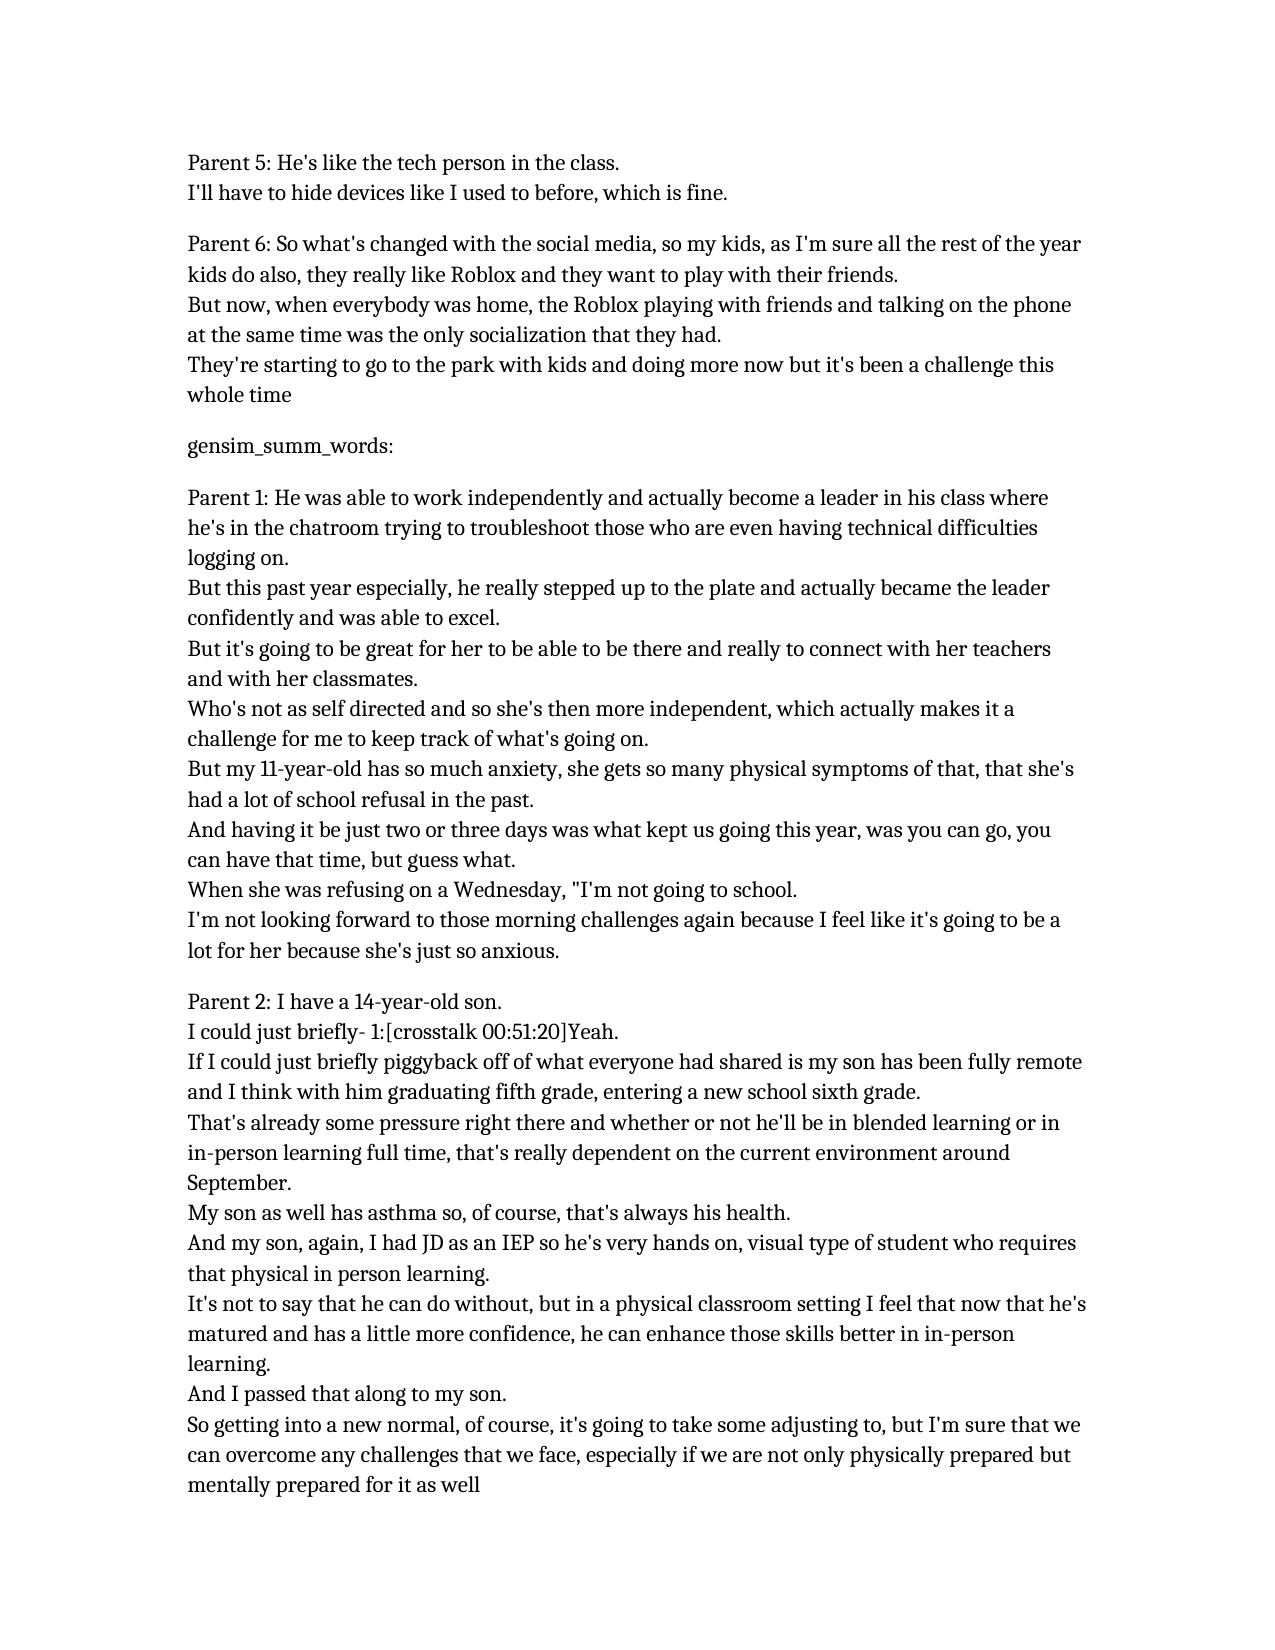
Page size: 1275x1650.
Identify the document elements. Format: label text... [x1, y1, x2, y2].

text gensim_summ_words: [187, 433, 1087, 460]
text Parent 6: So what's changed with the social media, so my kids, as I'm sure all the rest of the year kids do also, they really like Roblox and they want to play with their friends. But now, when everybody was home, the Roblox playing with friends and talking on the phone at the same time was the only socialization that they had. They're starting to go to the park with kids and doing more now but it's been a challenge this whole time [187, 231, 1087, 409]
text Parent 1: He was able to work independently and actually become a leader in his class where he's in the chatroom trying to troubleshoot those who are even having technical difficulties logging on. But this past year especially, he really stepped up to the plate and actually became the leader confidently and was able to excel. But it's going to be great for her to be able to be there and really to connect with her teachers and with her classmates. Who's not as self directed and so she's then more independent, which actually makes it a challenge for me to keep track of what's going on. But my 11-year-old has so much anxiety, she gets so many physical symptoms of that, that she's had a lot of school refusal in the past. And having it be just two or three days was what kept us going this year, was you can go, you can have that time, but guess what. When she was refusing on a Wednesday, "I'm not going to school. I'm not looking forward to those morning challenges again because I feel like it's going to be a lot for her because she's just so anxious. [187, 484, 1087, 964]
text Parent 2: I have a 14-year-old son. I could just briefly- 1:[crosstalk 00:51:20]Yeah. If I could just briefly piggyback off of what everyone had shared is my son has been fully remote and I think with him graduating fifth grade, entering a new school sixth grade. That's already some pressure right there and whether or not he'll be in blended learning or in in-person learning full time, that's really dependent on the current environment around September. My son as well has asthma so, of course, that's always his health. And my son, again, I had JD as an IEP so he's very hands on, visual type of student who requires that physical in person learning. It's not to say that he can do without, but in a physical classroom setting I feel that now that he's matured and has a little more confidence, he can enhance those skills better in in-person learning. And I passed that along to my son. So getting into a new normal, of course, it's going to take some adjusting to, but I'm sure that we can overcome any challenges that we face, especially if we are not only physically prepared but mentally prepared for it as well [187, 988, 1087, 1498]
text Parent 5: He's like the tech person in the class. I'll have to hide devices like I used to before, which is fine. [187, 150, 1087, 207]
